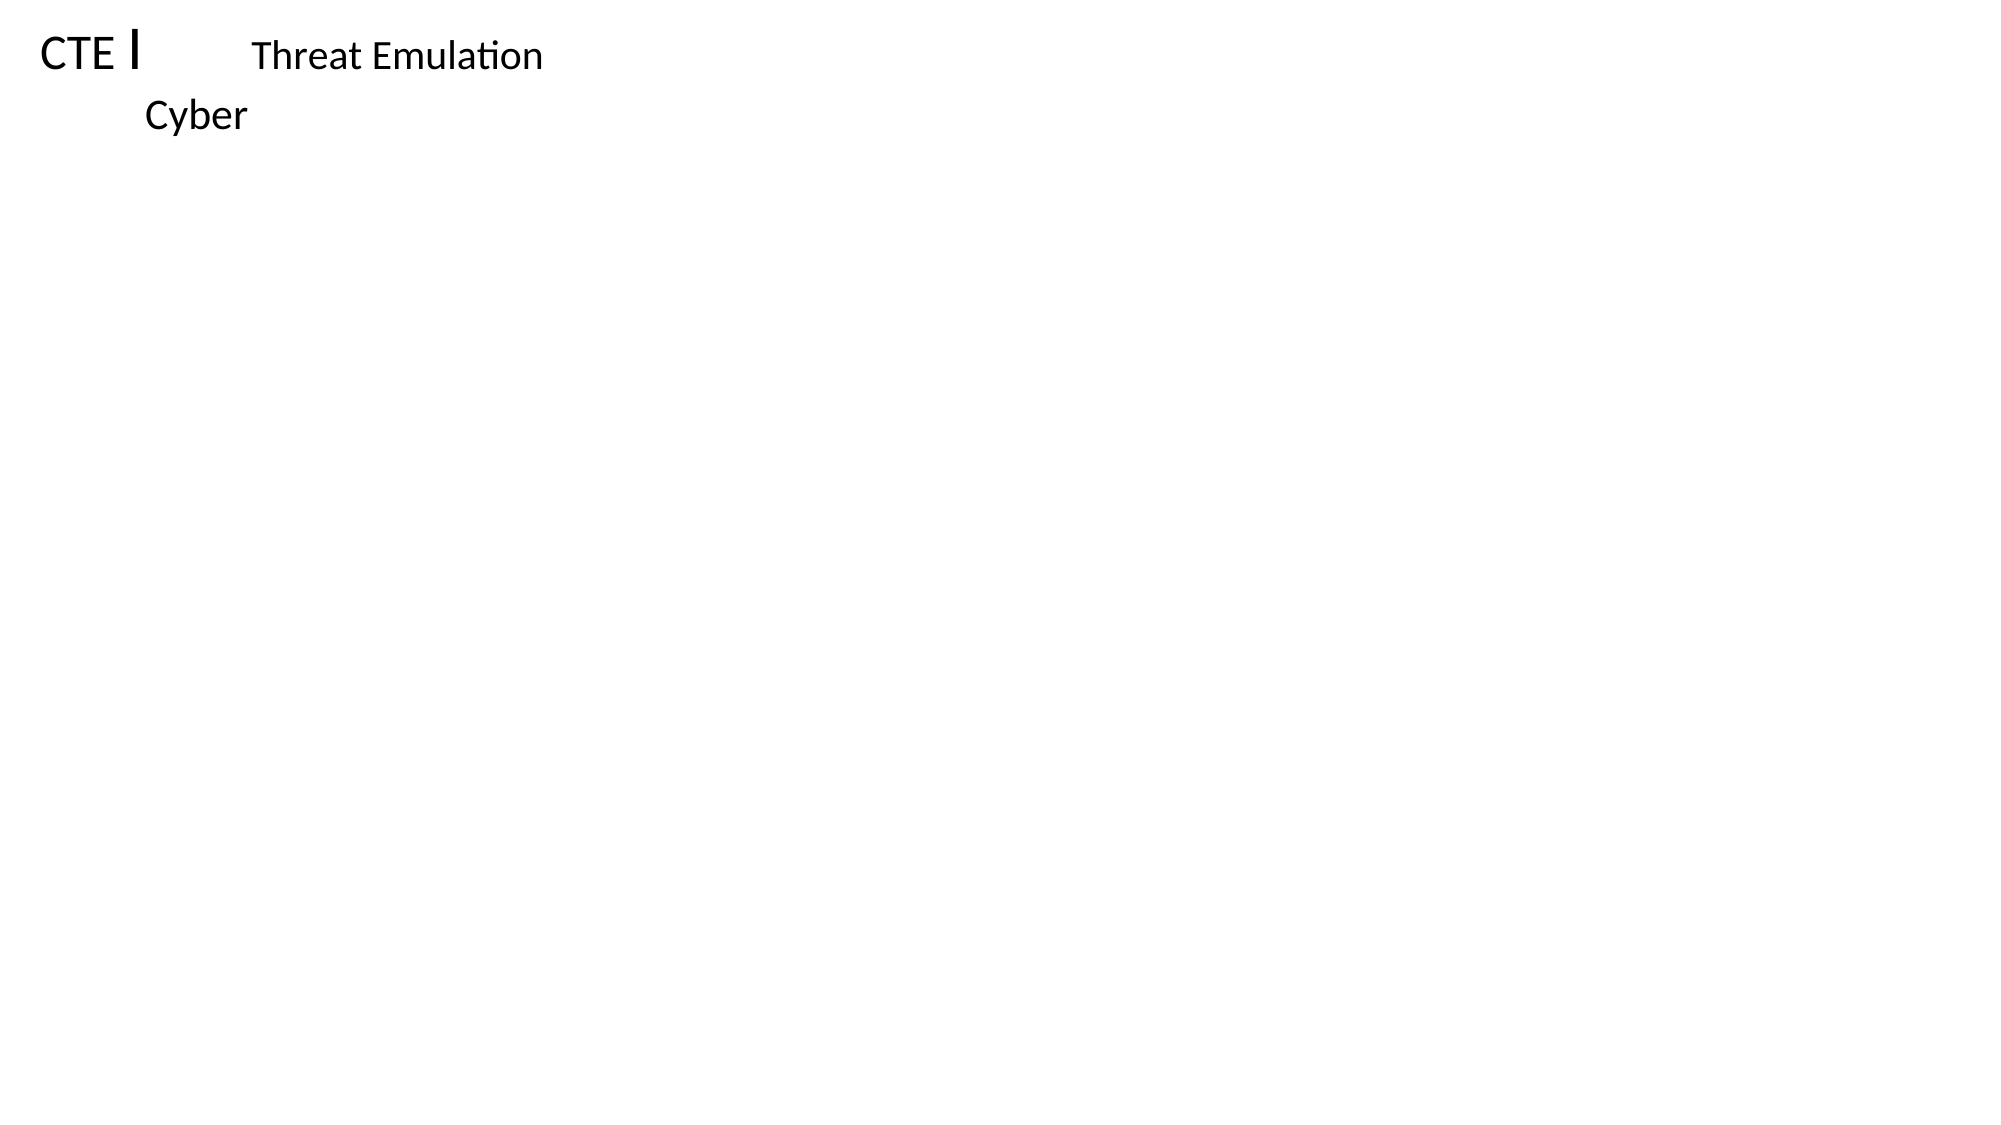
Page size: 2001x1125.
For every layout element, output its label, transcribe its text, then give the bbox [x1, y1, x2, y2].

text Cyber [145, 87, 1745, 141]
